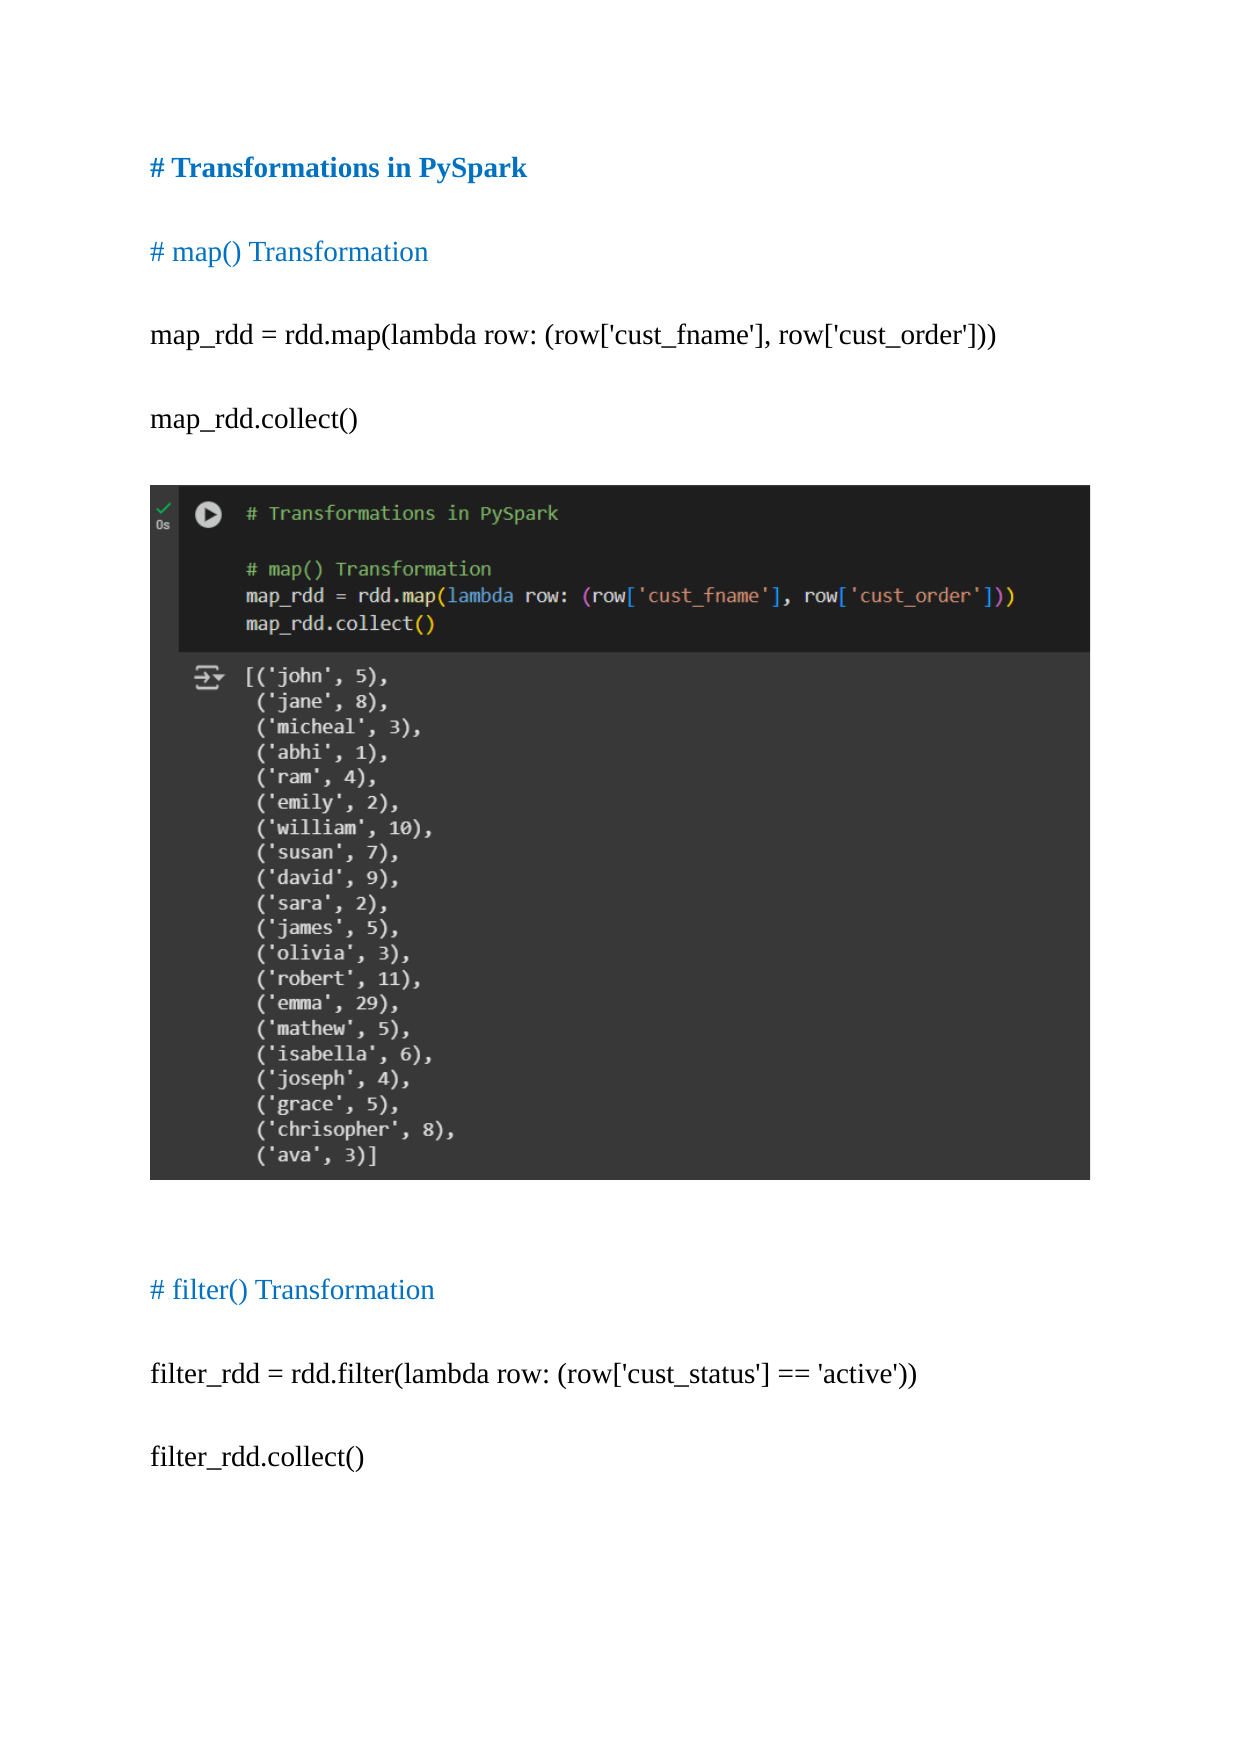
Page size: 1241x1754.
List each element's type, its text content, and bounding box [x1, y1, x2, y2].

text # map() Transformation [150, 234, 1090, 267]
text filter_rdd = rdd.filter(lambda row: (row['cust_status'] == 'active')) [150, 1356, 1090, 1389]
text map_rdd.collect() [150, 401, 1090, 435]
text # filter() Transformation [150, 1272, 1090, 1306]
text # Transformations in PySpark [150, 150, 1090, 183]
text map_rdd = rdd.map(lambda row: (row['cust_fname'], row['cust_order'])) [150, 317, 1090, 351]
picture [150, 485, 1091, 1180]
text filter_rdd.collect() [150, 1439, 1090, 1473]
